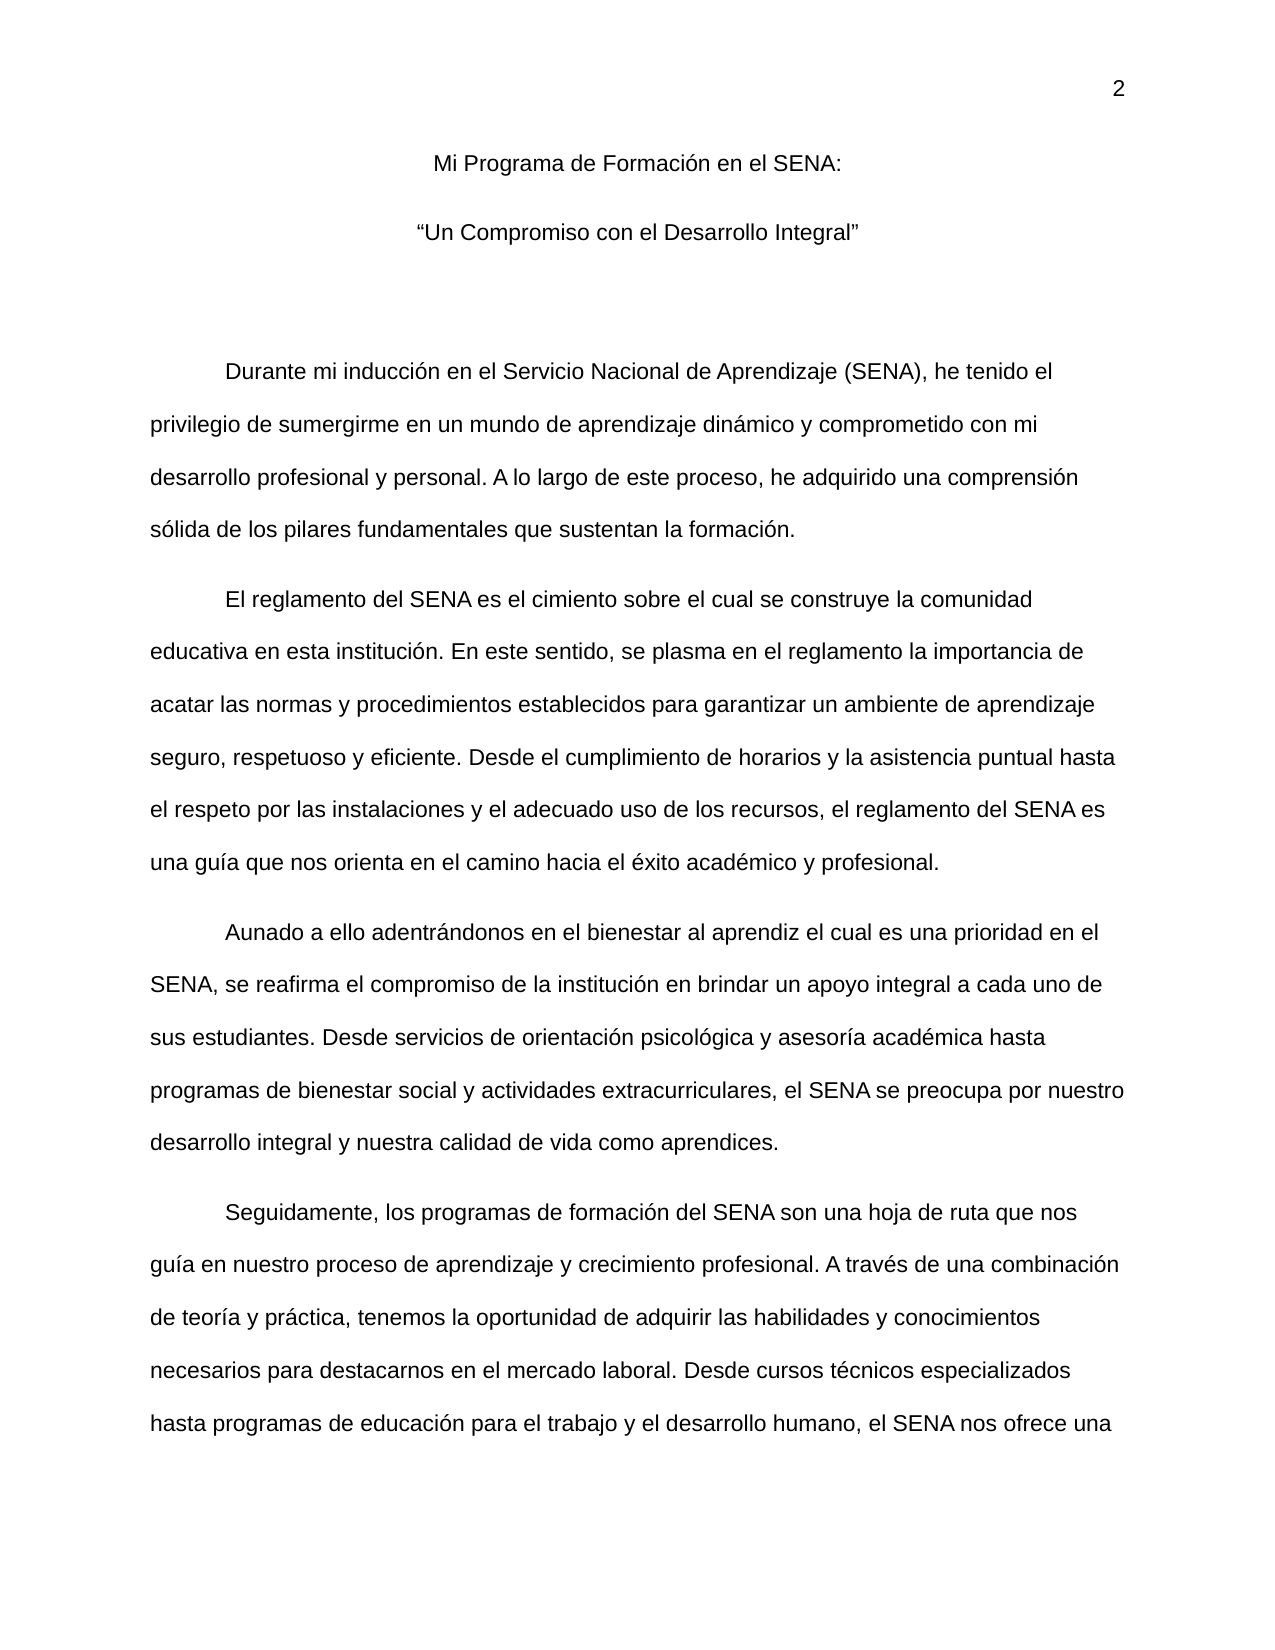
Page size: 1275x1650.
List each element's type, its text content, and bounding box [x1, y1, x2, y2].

text Durante mi inducción en el Servicio Nacional de Aprendizaje (SENA), he tenido el privilegio de sumergirme en un mundo de aprendizaje dinámico y comprometido con mi desarrollo profesional y personal. A lo largo de este proceso, he adquirido una comprensión sólida de los pilares fundamentales que sustentan la formación. [150, 358, 1125, 543]
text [150, 1199, 1125, 1436]
text El reglamento del SENA es el cimiento sobre el cual se construye la comunidad educativa en esta institución. En este sentido, se plasma en el reglamento la importancia de acatar las normas y procedimientos establecidos para garantizar un ambiente de aprendizaje seguro, respetuoso y eficiente. Desde el cumplimiento de horarios y la asistencia puntual hasta el respeto por las instalaciones y el adecuado uso de los recursos, el reglamento del SENA es una guía que nos orienta en el camino hacia el éxito académico y profesional. [150, 586, 1125, 876]
text “Un Compromiso con el Desarrollo Integral” [150, 219, 1125, 246]
text Mi Programa de Formación en el SENA: [150, 150, 1125, 176]
text Aunado a ello adentrándonos en el bienestar al aprendiz el cual es una prioridad en el SENA, se reafirma el compromiso de la institución en brindar un apoyo integral a cada uno de sus estudiantes. Desde servicios de orientación psicológica y asesoría académica hasta programas de bienestar social y actividades extracurriculares, el SENA se preocupa por nuestro desarrollo integral y nuestra calidad de vida como aprendices. [150, 918, 1125, 1156]
